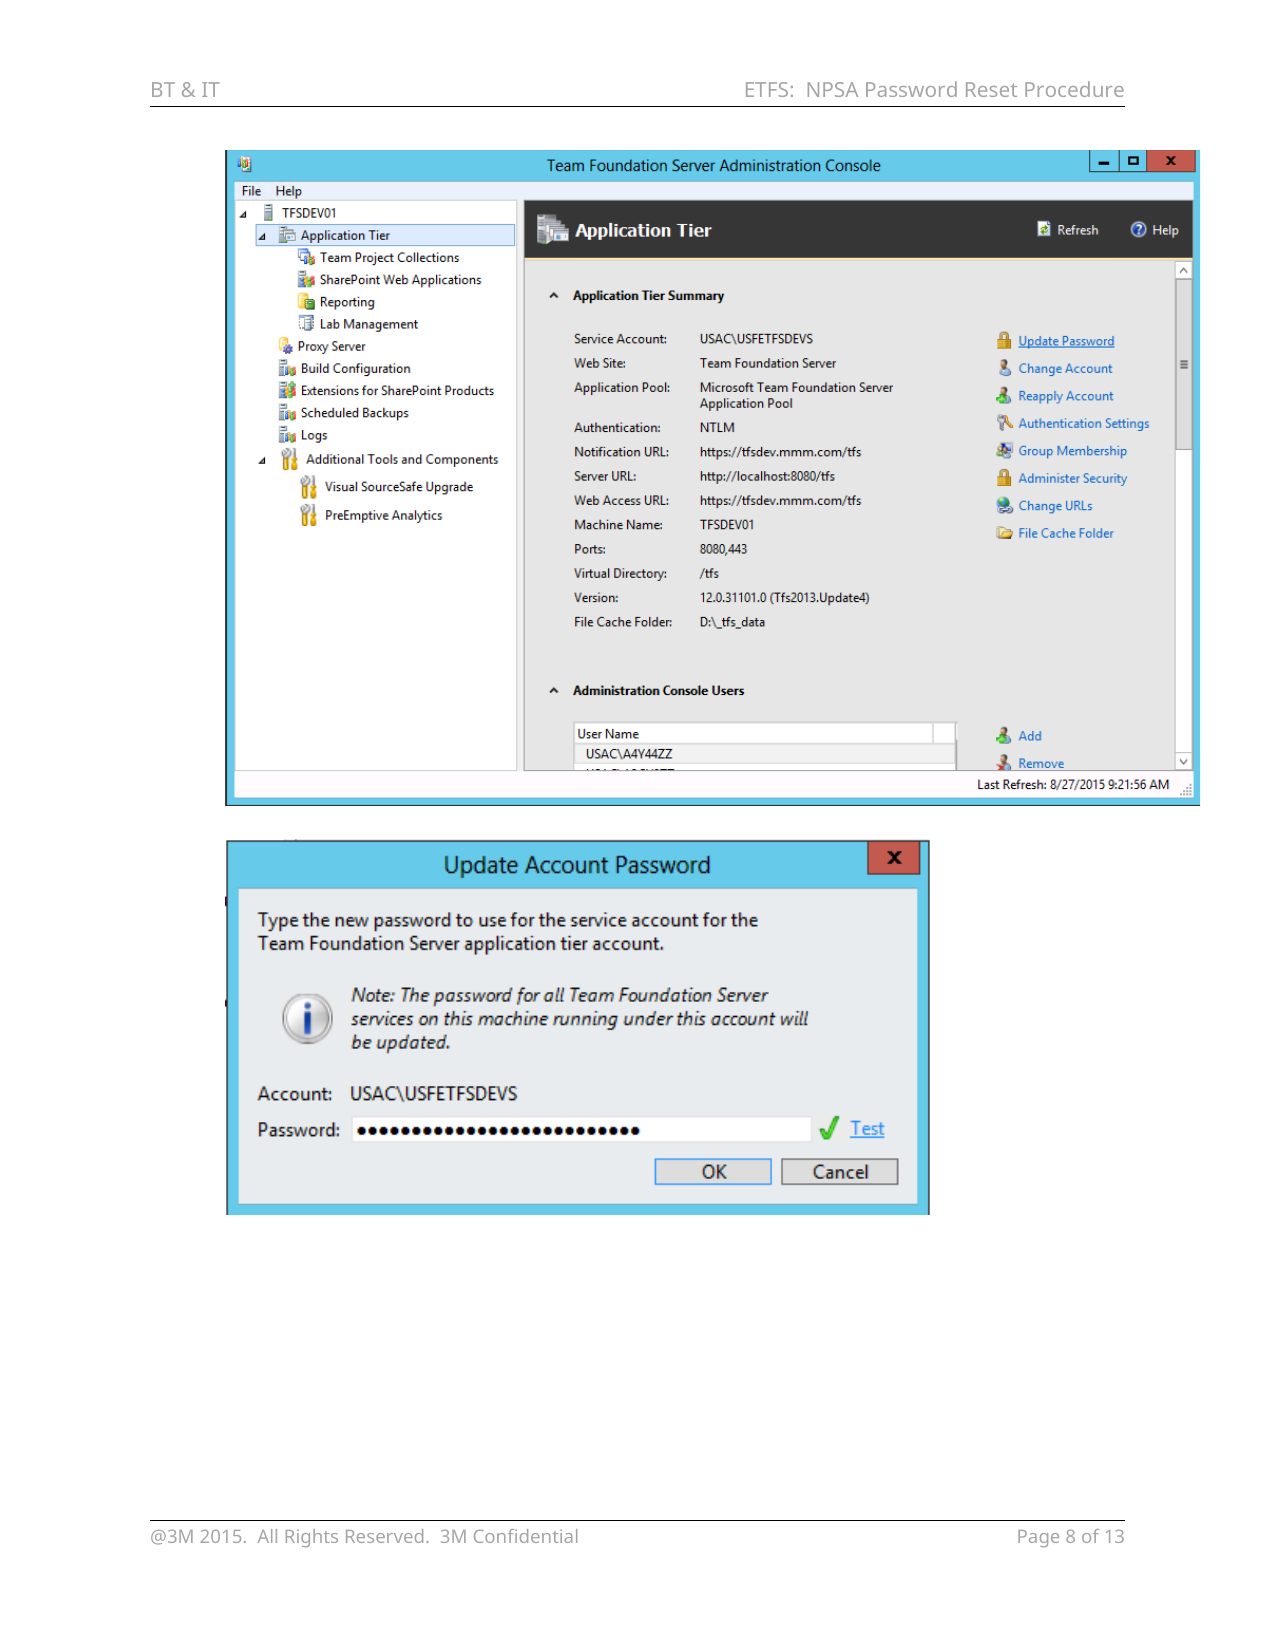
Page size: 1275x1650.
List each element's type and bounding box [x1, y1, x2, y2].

picture [225, 839, 930, 1215]
picture [225, 150, 1200, 806]
